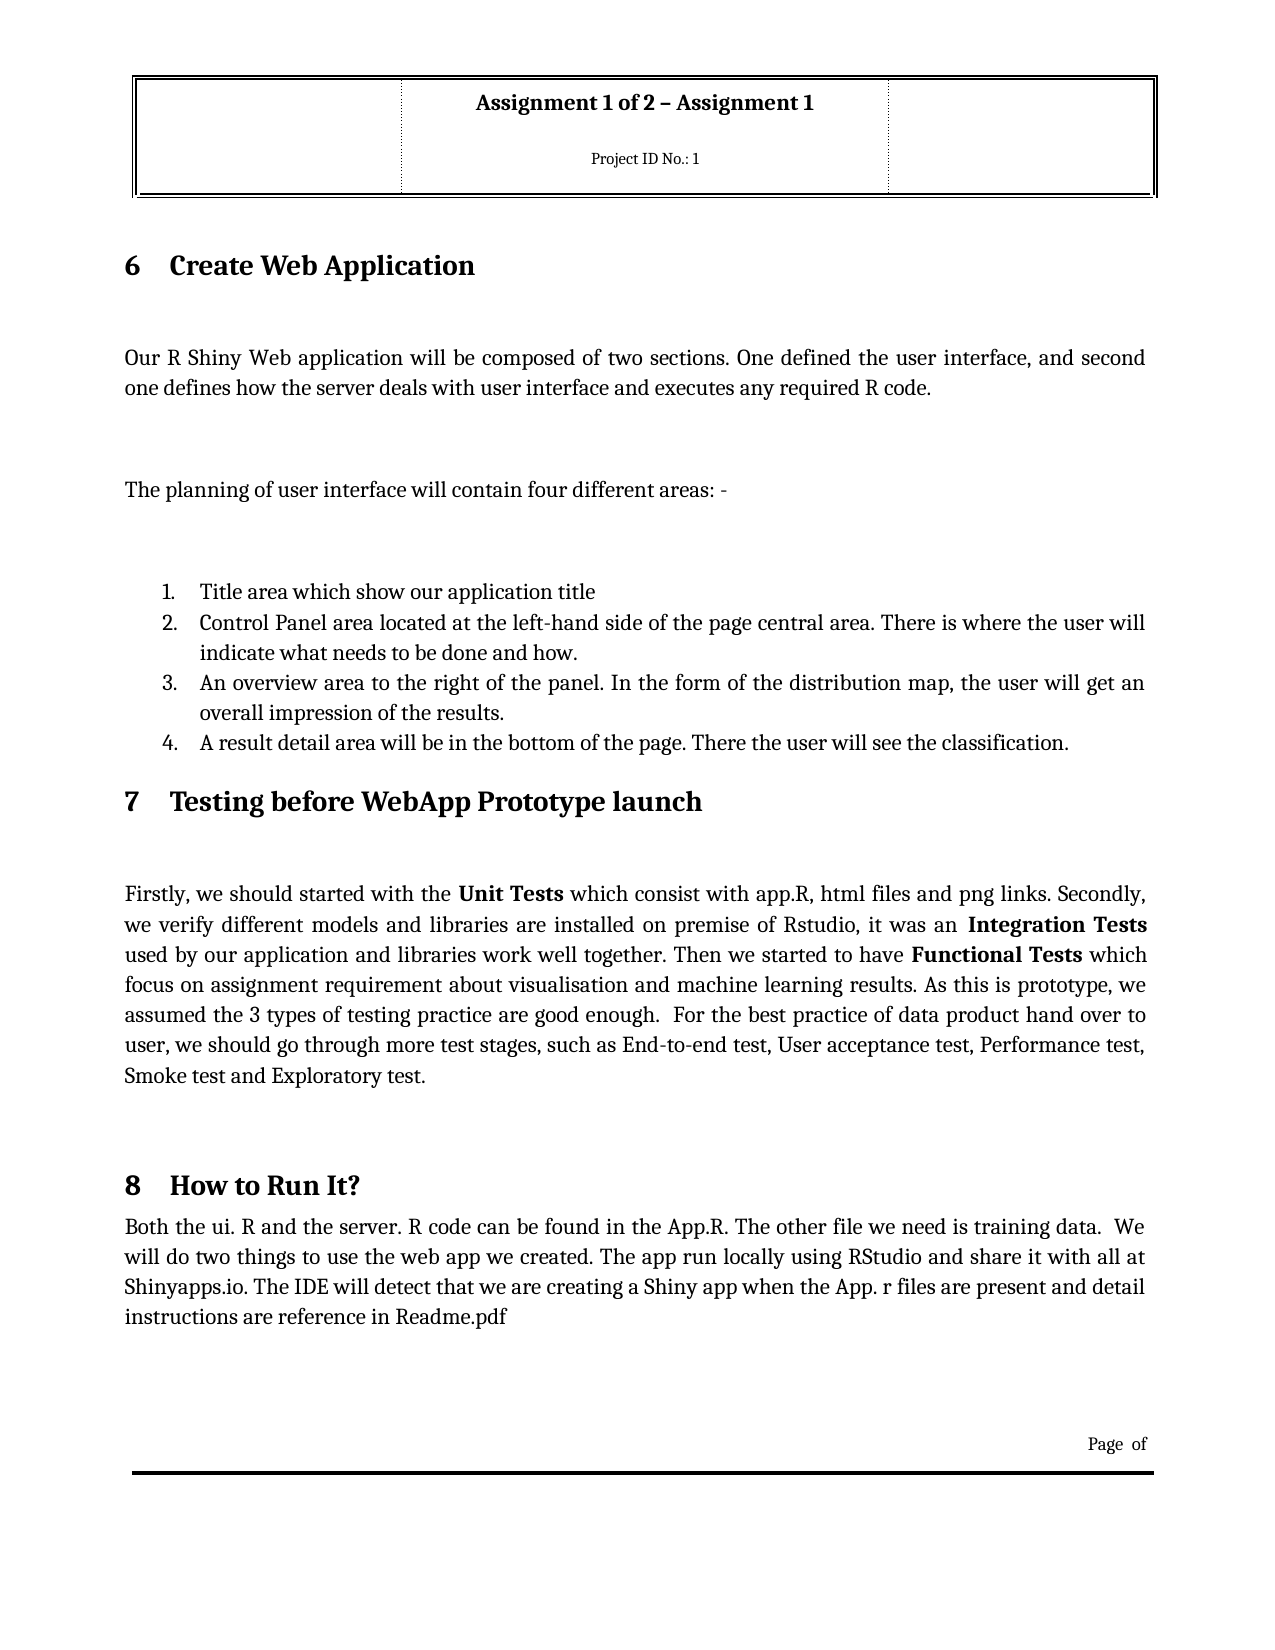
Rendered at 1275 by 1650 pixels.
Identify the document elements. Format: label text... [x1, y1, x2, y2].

subtitle How to Run It? [124, 1169, 1147, 1202]
list Title area which show our application title [162, 579, 1147, 606]
subtitle Testing before WebApp Prototype launch [124, 785, 1147, 819]
text Firstly, we should started with the Unit Tests which consist with app.R, html files and png links. Secondly, we verify different models and libraries are installed on premise of Rstudio, it was an Integration Tests used by our application and libraries work well together. Then we started to have Functional Tests which focus on assignment requirement about visualisation and machine learning results. As this is prototype, we assumed the 3 types of testing practice are good enough. For the best practice of data product hand over to user, we should go through more test stages, such as End-to-end test, User acceptance test, Performance test, Smoke test and Exploratory test. [124, 881, 1147, 1089]
list An overview area to the right of the panel. In the form of the distribution map, the user will get an overall impression of the results. [162, 670, 1147, 726]
list A result detail area will be in the bottom of the page. There the user will see the classification. [162, 730, 1147, 757]
subtitle Create Web Application [124, 249, 1147, 282]
list Control Panel area located at the left-hand side of the page central area. There is where the user will indicate what needs to be done and how. [162, 609, 1147, 666]
text Our R Shiny Web application will be composed of two sections. One defined the user interface, and second one defines how the server deals with user interface and executes any required R code. [124, 345, 1147, 401]
text The planning of user interface will contain four different areas: - [124, 477, 1147, 503]
text Both the ui. R and the server. R code can be found in the App.R. The other file we need is training data. We will do two things to use the web app we created. The app run locally using RStudio and share it with all at Shinyapps.io. The IDE will detect that we are creating a Shiny app when the App. r files are present and detail instructions are reference in Readme.pdf [124, 1213, 1147, 1331]
